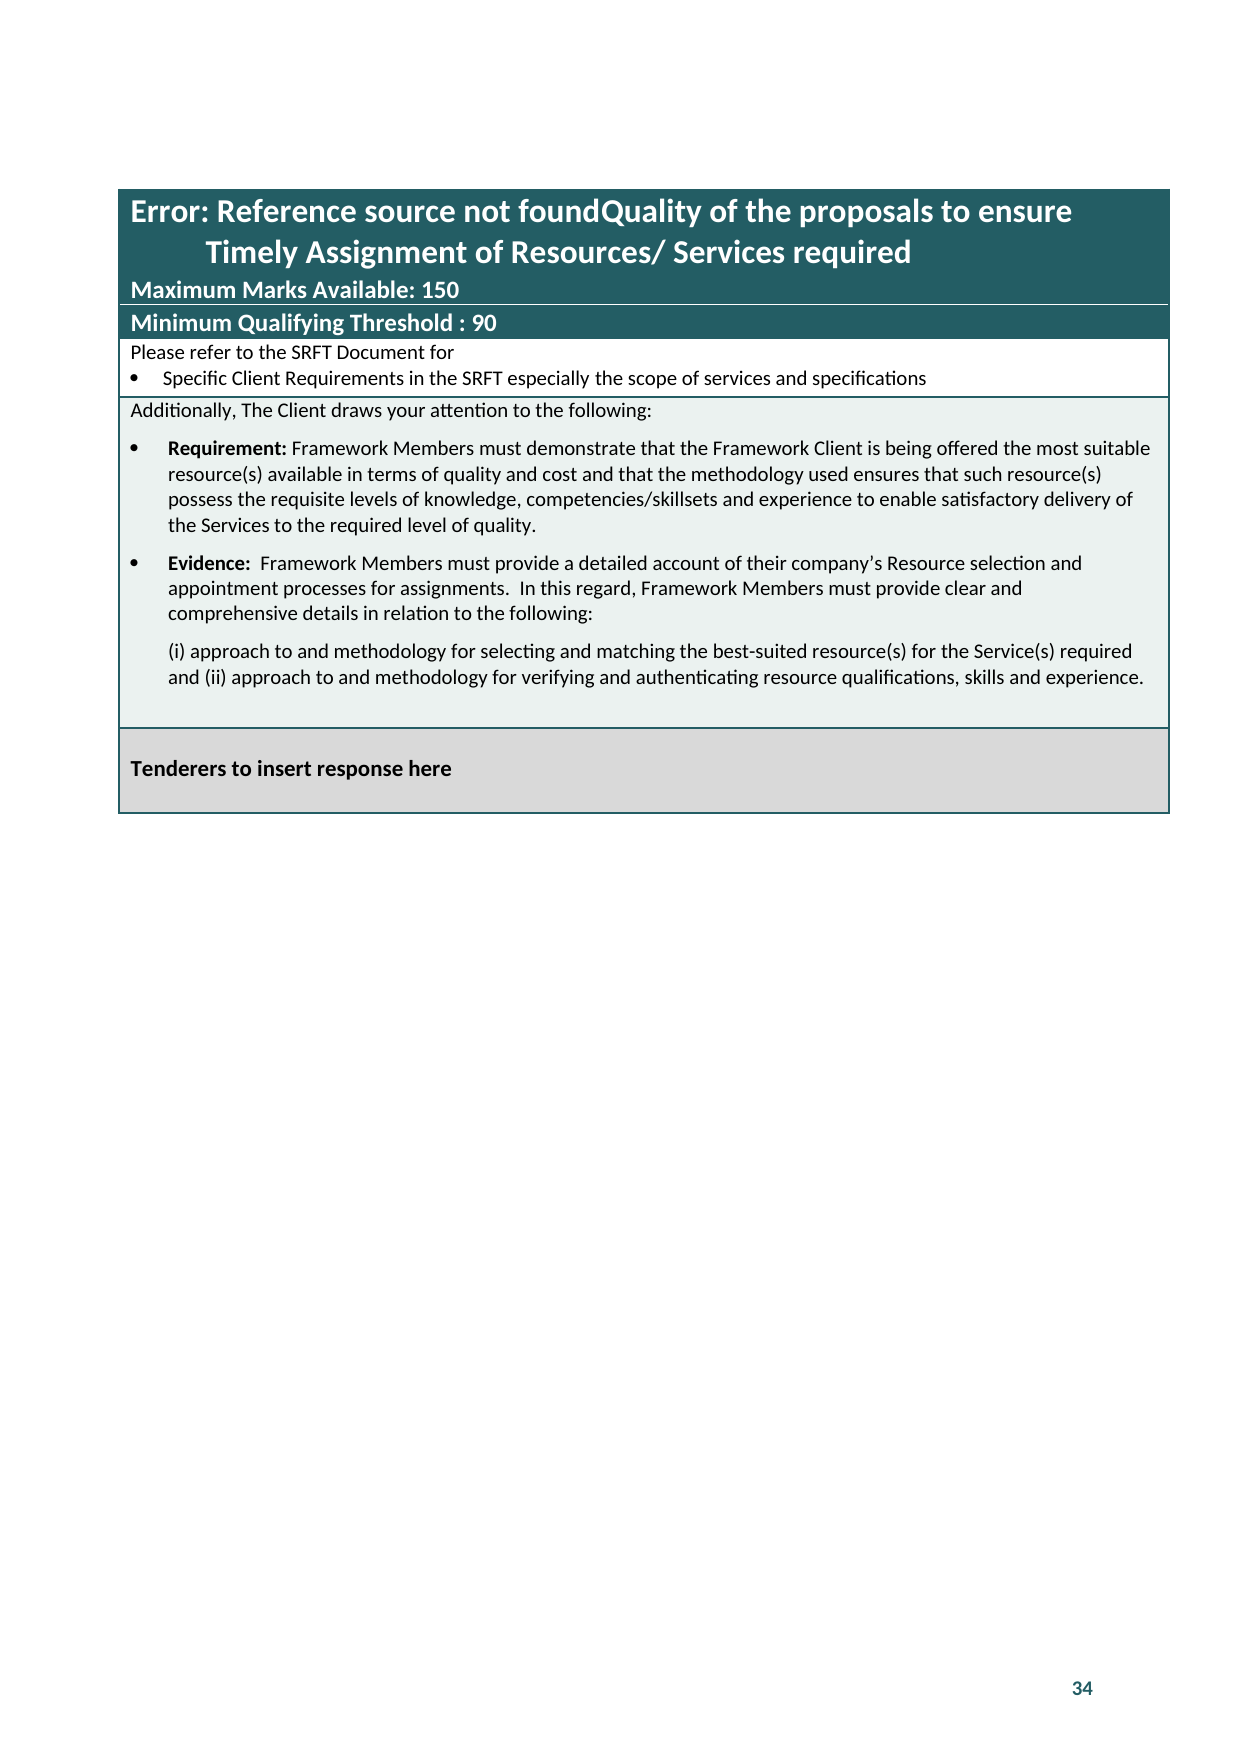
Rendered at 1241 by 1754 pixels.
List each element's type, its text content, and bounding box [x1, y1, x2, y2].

table_cell Additionally, The Client draws your attention to the following: Requirement: Framework Members must demonstrate that the Framework Client is being offered the most suitable resource(s) available in terms of quality and cost and that the methodology used ensures that such resource(s) possess the requisite levels of knowledge, competencies/skillsets and experience to enable satisfactory delivery of the Services to the required level of quality. Evidence: Framework Members must provide a detailed account of their company’s Resource selection and appointment processes for assignments. In this regard, Framework Members must provide clear and comprehensive details in relation to the following: (i) approach to and methodology for selecting and matching the best-suited resource(s) for the Service(s) required and (ii) approach to and methodology for verifying and authenticating resource qualifications, skills and experience. [120, 398, 1168, 727]
table_cell Please refer to the SRFT Document for Specific Client Requirements in the SRFT especially the scope of services and specifications [120, 339, 1168, 396]
table_cell Minimum Qualifying Threshold : 90 [120, 307, 1168, 337]
table_cell Maximum Marks Available: 150 [120, 274, 1168, 304]
table_cell Tenderers to insert response here [120, 729, 1168, 812]
